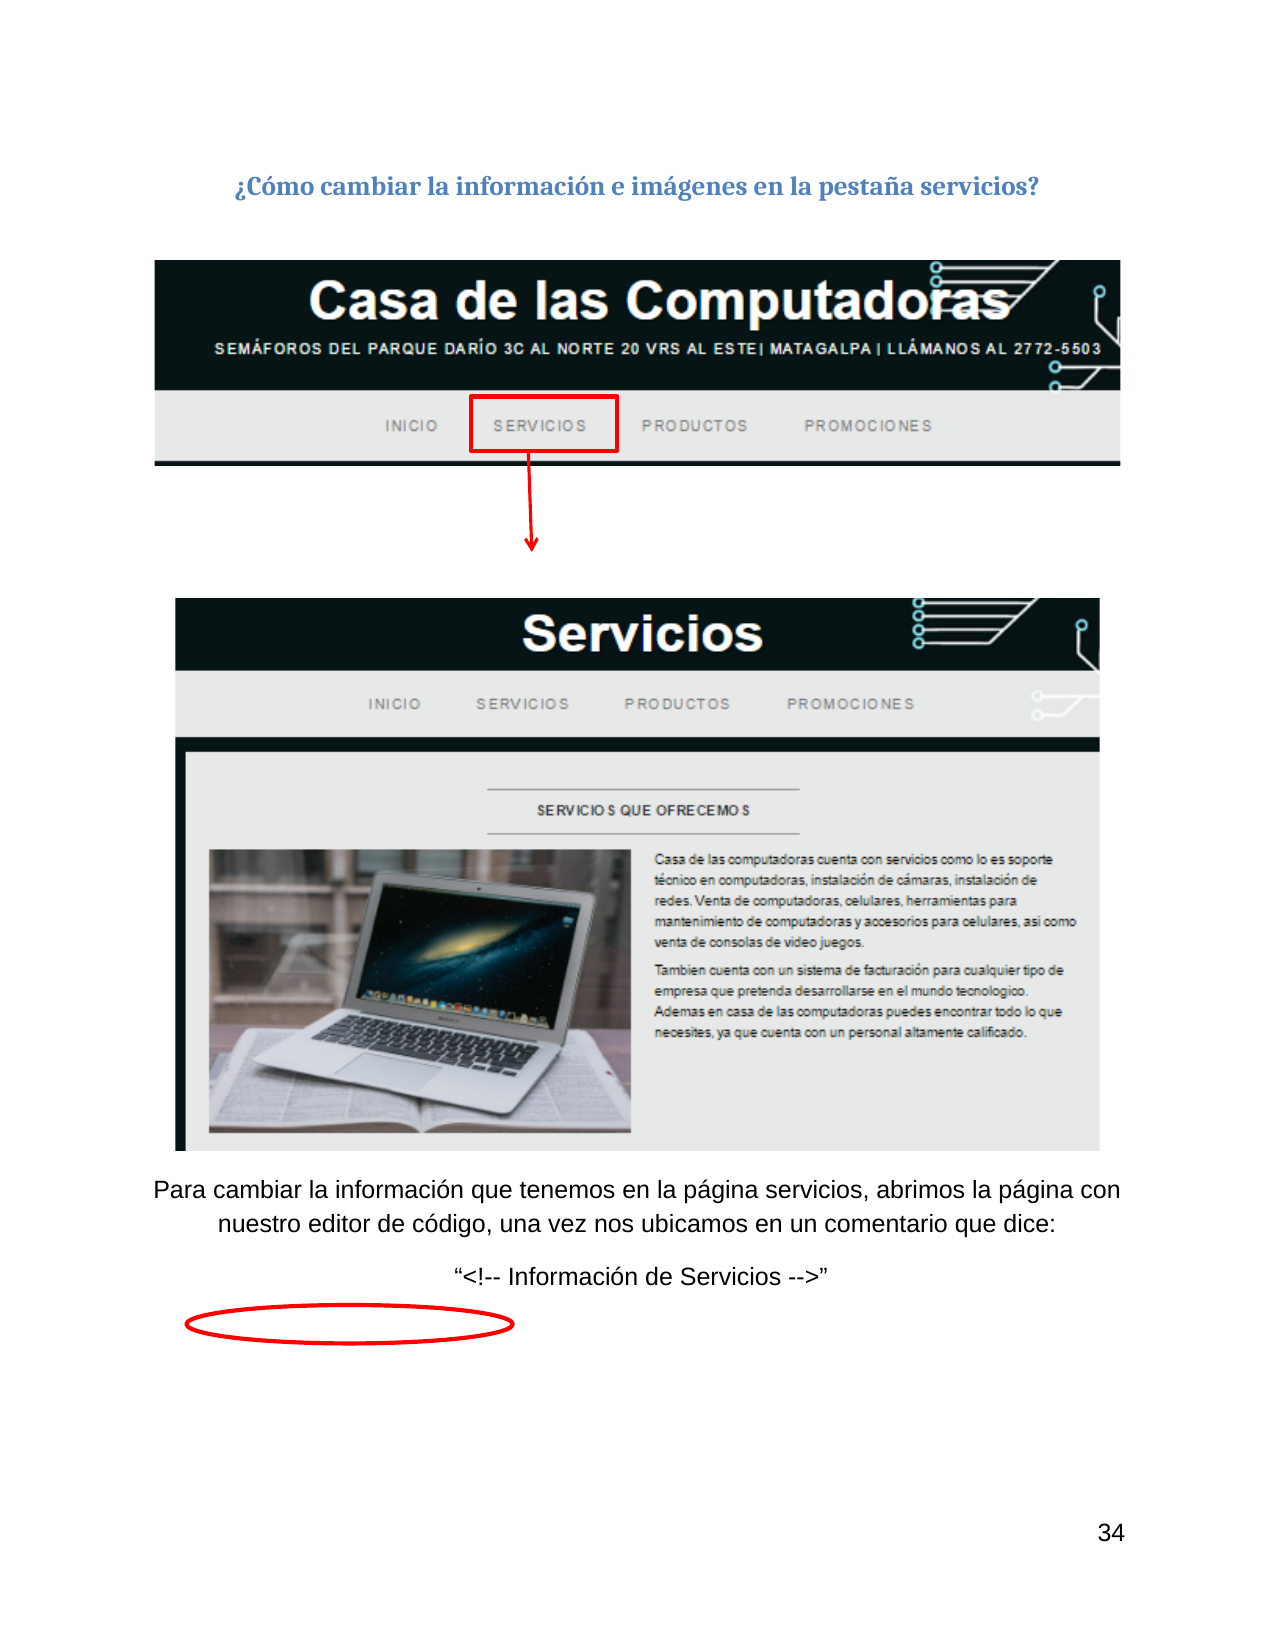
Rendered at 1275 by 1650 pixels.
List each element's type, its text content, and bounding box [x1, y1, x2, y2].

picture [175, 598, 1100, 1151]
text Para cambiar la información que tenemos en la página servicios, abrimos la página con nuestro editor de código, una vez nos ubicamos en un comentario que dice: [150, 1176, 1125, 1237]
picture [473, 399, 615, 449]
subtitle ¿Cómo cambiar la información e imágenes en la pestaña servicios? [150, 171, 1125, 202]
picture [154, 260, 1121, 466]
text “<!-- Información de Servicios -->” [150, 1262, 1125, 1291]
